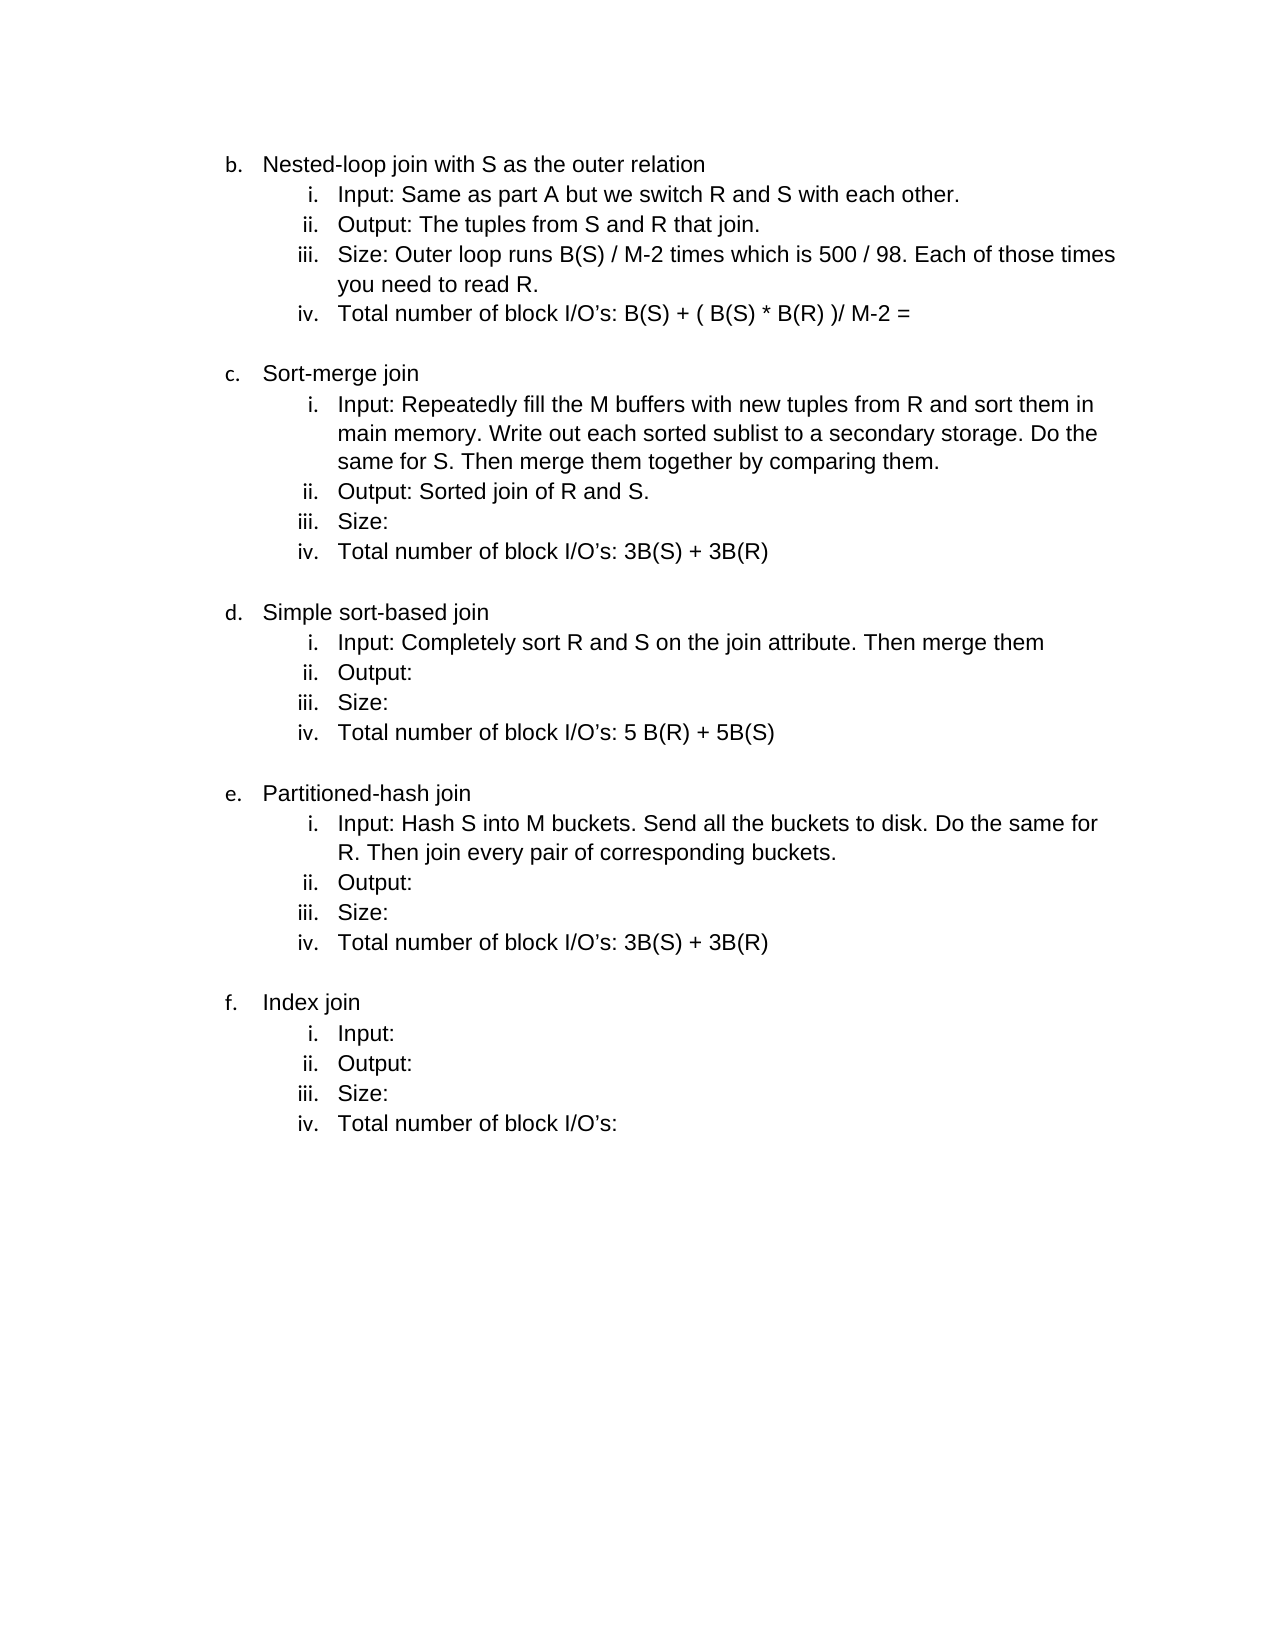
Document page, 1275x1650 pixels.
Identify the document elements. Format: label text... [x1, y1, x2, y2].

list Output: [319, 1049, 1125, 1077]
list Input: Repeatedly fill the M buffers with new tuples from R and sort them in main memory. Write out each sorted sublist to a secondary storage. Do the same for S. Then merge them together by comparing them. [319, 390, 1125, 475]
list Output: [319, 868, 1125, 896]
list Total number of block I/O’s: 3B(S) + 3B(R) [319, 928, 1125, 956]
list Input: Hash S into M buckets. Send all the buckets to disk. Do the same for R. Then join every pair of corresponding buckets. [319, 809, 1125, 866]
list Size: [319, 1079, 1125, 1107]
list Size: [319, 507, 1125, 535]
list Total number of block I/O’s: [319, 1109, 1125, 1137]
list Input: Same as part A but we switch R and S with each other. [319, 180, 1125, 208]
list Total number of block I/O’s: B(S) + ( B(S) * B(R) )/ M-2 = [319, 299, 1125, 327]
list Size: [319, 898, 1125, 926]
list Size: Outer loop runs B(S) / M-2 times which is 500 / 98. Each of those times you need to read R. [319, 241, 1125, 297]
list Output: [319, 658, 1125, 686]
list Total number of block I/O’s: 3B(S) + 3B(R) [319, 537, 1125, 565]
list Partitioned-hash join [225, 779, 1125, 807]
list Total number of block I/O’s: 5 B(R) + 5B(S) [319, 718, 1125, 746]
list Nested-loop join with S as the outer relation [225, 150, 1125, 178]
list Input: Completely sort R and S on the join attribute. Then merge them [319, 628, 1125, 656]
list Input: [319, 1019, 1125, 1047]
list Output: Sorted join of R and S. [319, 477, 1125, 505]
list Index join [225, 988, 1125, 1016]
list Simple sort-based join [225, 598, 1125, 626]
list Size: [319, 688, 1125, 716]
list Output: The tuples from S and R that join. [319, 210, 1125, 238]
list Sort-merge join [225, 359, 1125, 388]
